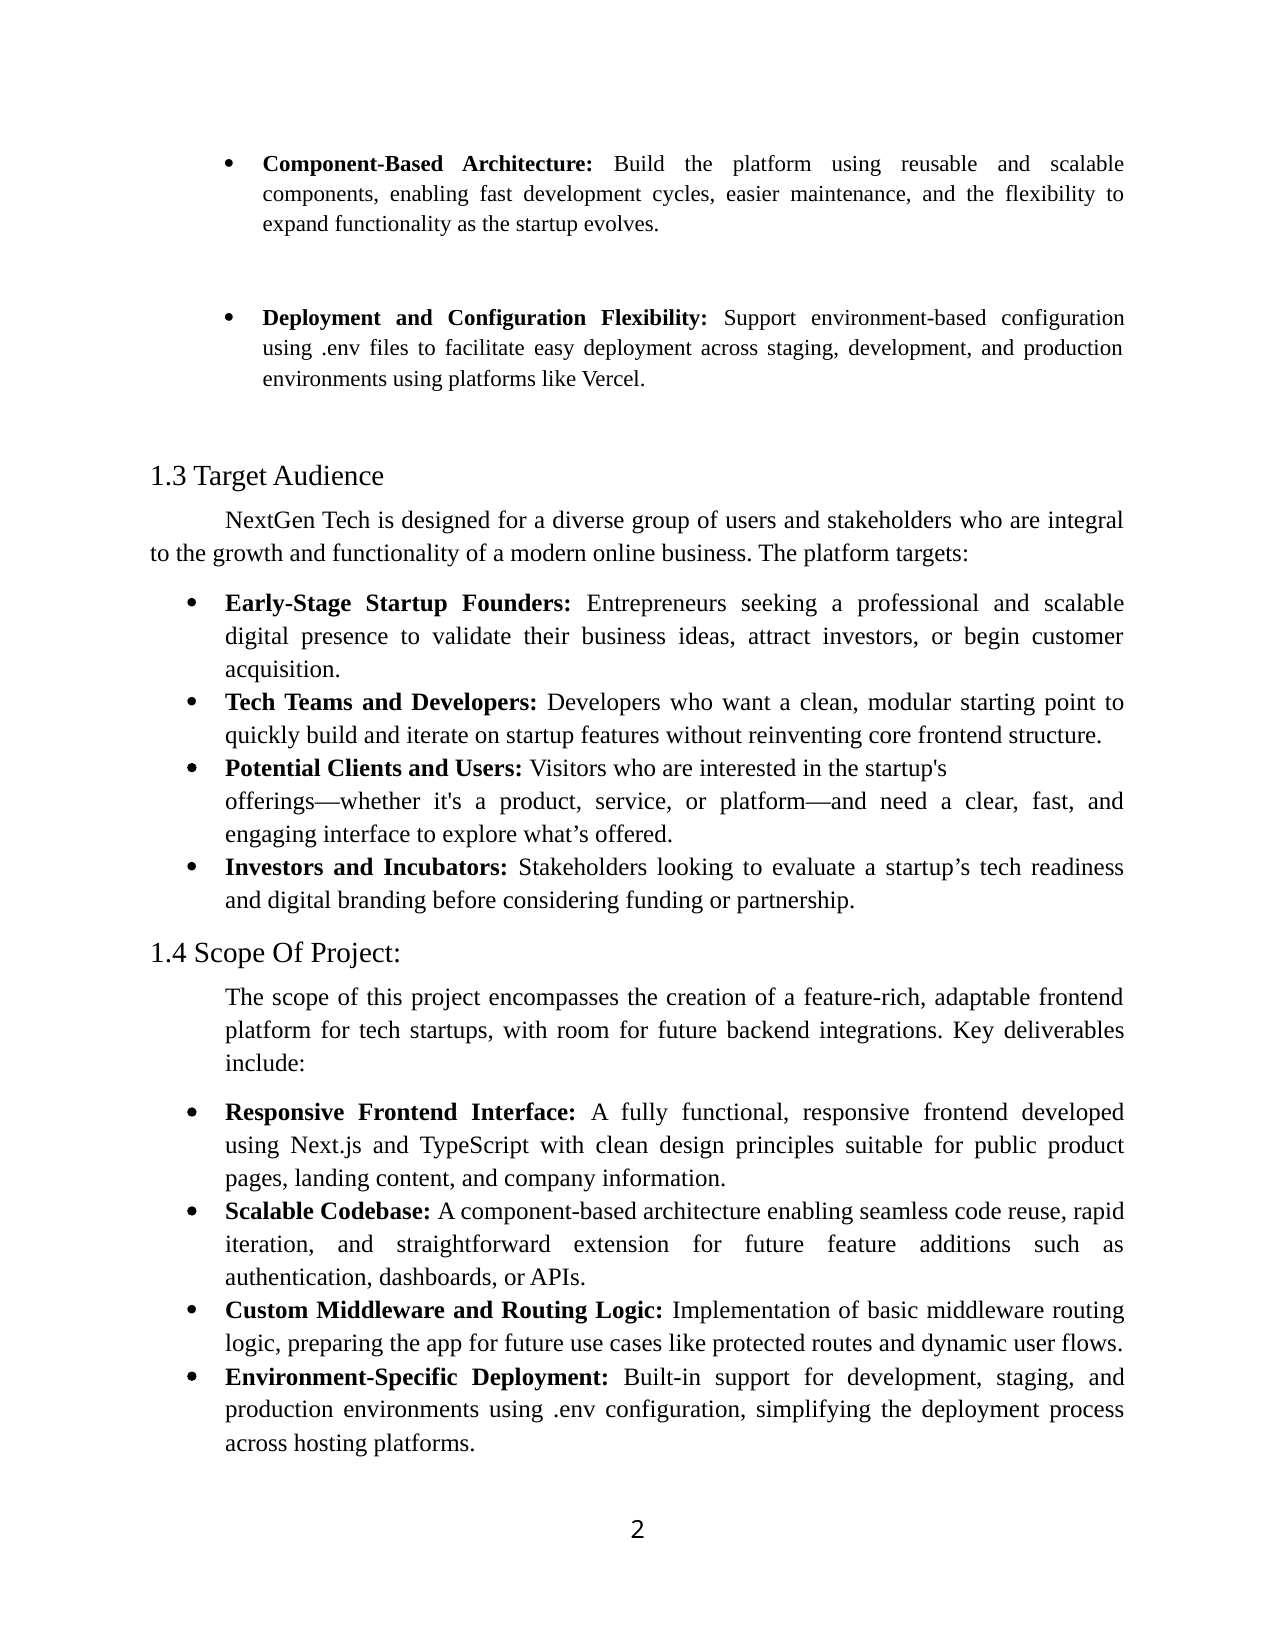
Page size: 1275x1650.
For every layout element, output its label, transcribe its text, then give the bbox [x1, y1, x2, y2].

subtitle 1.4 Scope Of Project: [150, 935, 1125, 968]
text The scope of this project encompasses the creation of a feature-rich, adaptable frontend platform for tech startups, with room for future backend integrations. Key deliverables include: [225, 982, 1125, 1076]
list Custom Middleware and Routing Logic: Implementation of basic middleware routing logic, preparing the app for future use cases like protected routes and dynamic user flows. [187, 1296, 1125, 1357]
list Component-Based Architecture: Build the platform using reusable and scalable components, enabling fast development cycles, easier maintenance, and the flexibility to expand functionality as the startup evolves. [225, 150, 1125, 237]
list Early-Stage Startup Founders: Entrepreneurs seeking a professional and scalable digital presence to validate their business ideas, attract investors, or begin customer acquisition. [187, 588, 1125, 683]
list Tech Teams and Developers: Developers who want a clean, modular starting point to quickly build and iterate on startup features without reinventing core frontend structure. [187, 687, 1125, 749]
subtitle 1.3 Target Audience [150, 458, 1125, 492]
list Potential Clients and Users: Visitors who are interested in the startup's [187, 753, 1125, 782]
list offerings—whether it's a product, service, or platform—and need a clear, fast, and engaging interface to explore what’s offered. [225, 786, 1125, 848]
list Investors and Incubators: Stakeholders looking to evaluate a startup’s tech readiness and digital branding before considering funding or partnership. [187, 852, 1125, 914]
list Environment-Specific Deployment: Built-in support for development, staging, and production environments using .env configuration, simplifying the deployment process across hosting platforms. [187, 1362, 1125, 1456]
list Scalable Codebase: A component-based architecture enabling seamless code reuse, rapid iteration, and straightforward extension for future feature additions such as authentication, dashboards, or APIs. [187, 1196, 1125, 1291]
list Responsive Frontend Interface: A fully functional, responsive frontend developed using Next.js and TypeScript with clean design principles suitable for public product pages, landing content, and company information. [187, 1097, 1125, 1192]
text NextGen Tech is designed for a diverse group of users and stakeholders who are integral to the growth and functionality of a modern online business. The platform targets: [150, 505, 1125, 567]
list Deployment and Configuration Flexibility: Support environment-based configuration using .env files to facilitate easy deployment across staging, development, and production environments using platforms like Vercel. [225, 304, 1125, 391]
